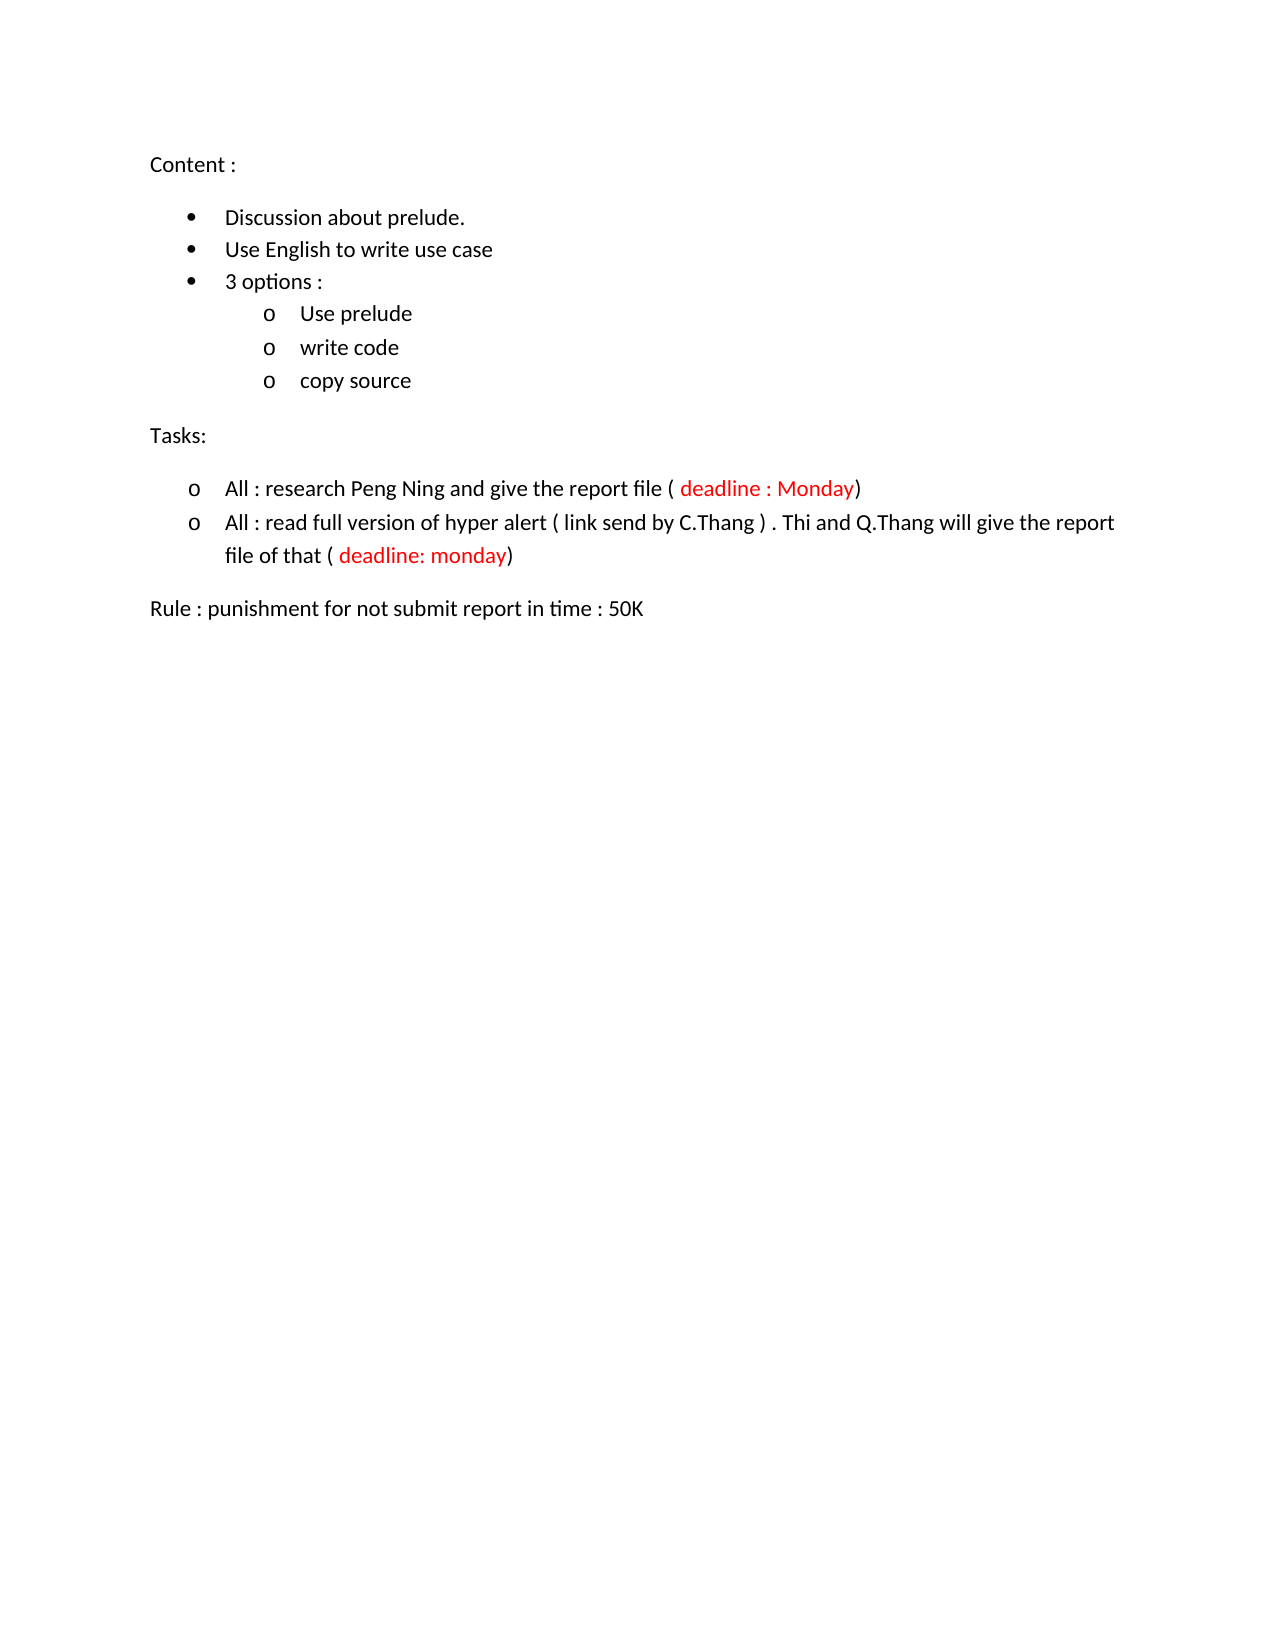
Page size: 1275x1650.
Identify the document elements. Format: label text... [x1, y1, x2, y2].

list 3 options : [187, 267, 1125, 295]
text Tasks: [150, 421, 1125, 449]
text Rule : punishment for not submit report in time : 50K [150, 594, 1125, 622]
list Use prelude [262, 299, 1125, 329]
text Content : [150, 150, 1125, 178]
list All : read full version of hyper alert ( link send by C.Thang ) . Thi and Q.Thang will give the report file of that ( deadline: monday) [187, 508, 1125, 569]
list write code [262, 333, 1125, 362]
list Use English to write use case [187, 235, 1125, 263]
list copy source [262, 367, 1125, 396]
list Discussion about prelude. [187, 203, 1125, 231]
list All : research Peng Ning and give the report file ( deadline : Monday) [187, 474, 1125, 503]
